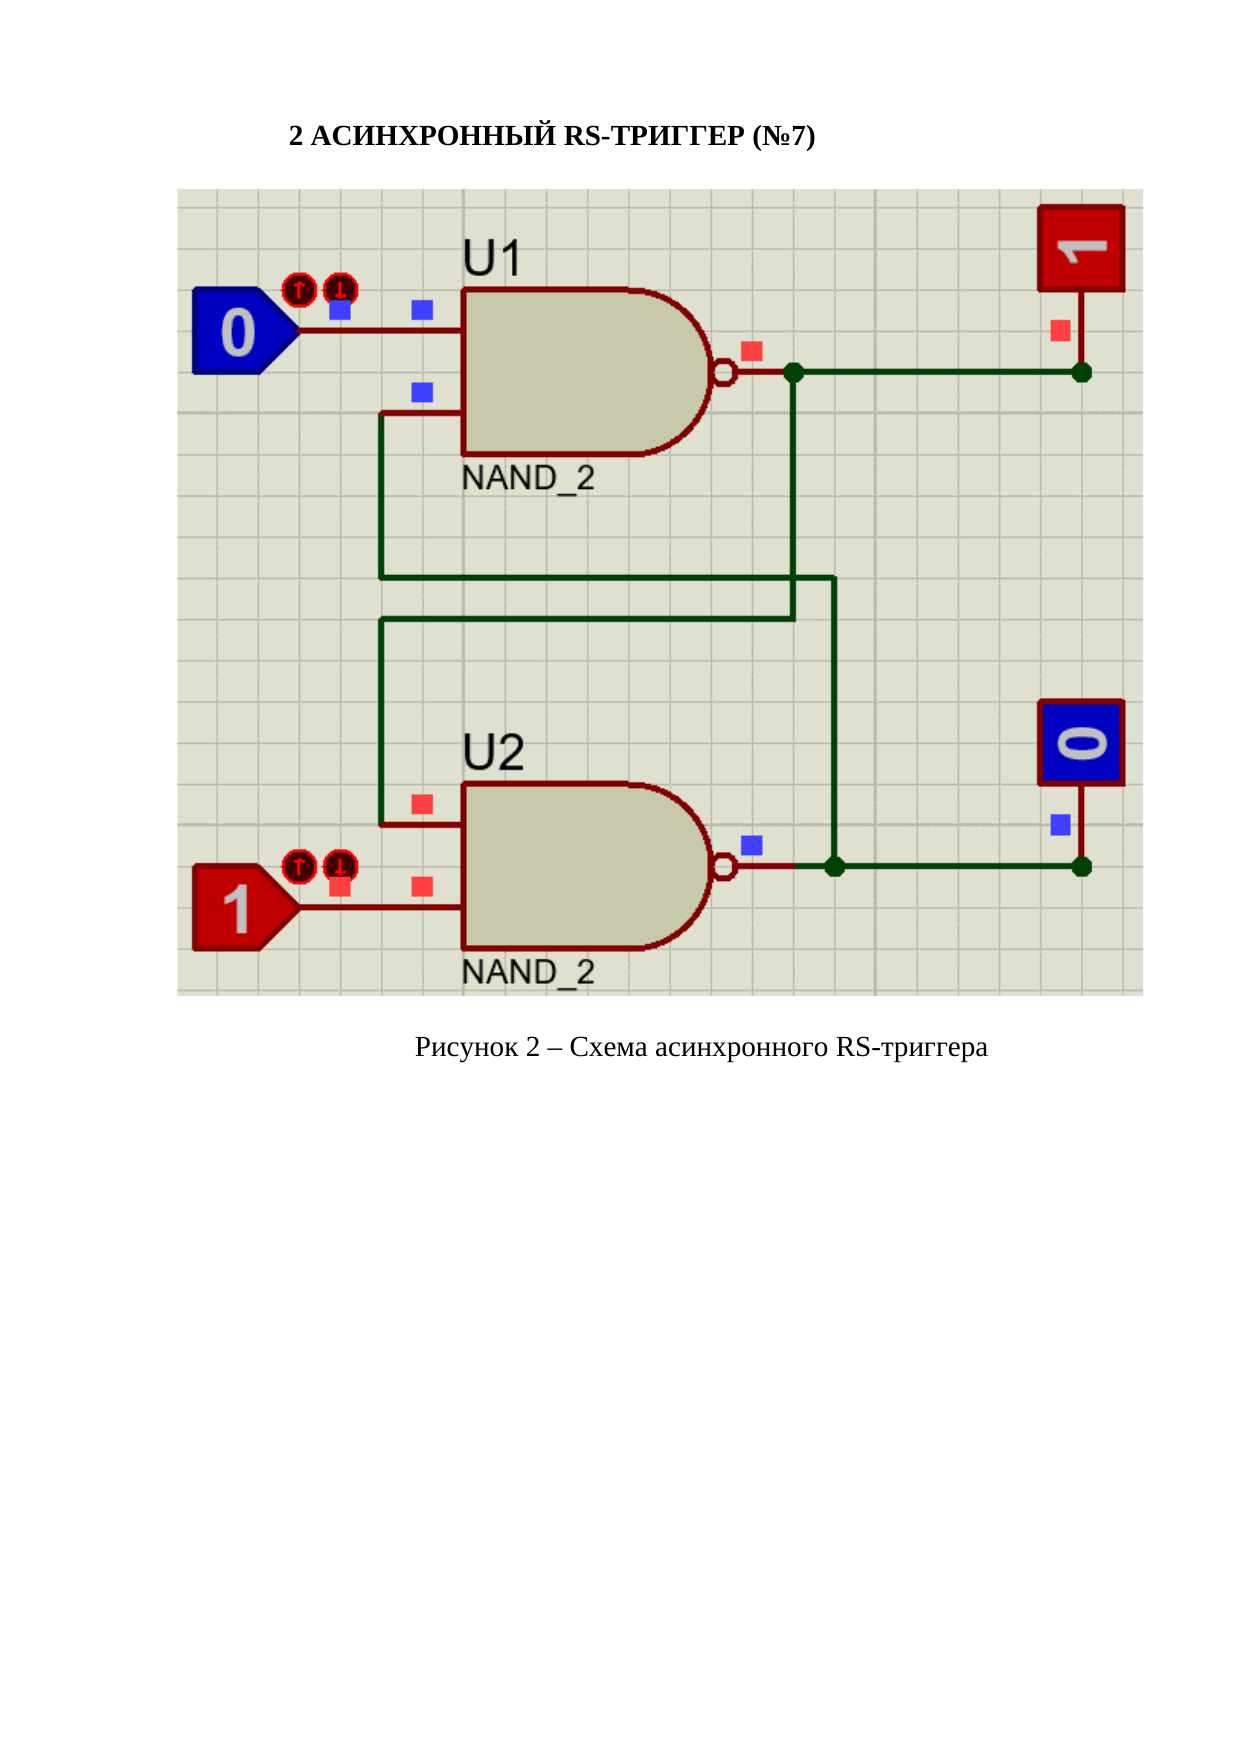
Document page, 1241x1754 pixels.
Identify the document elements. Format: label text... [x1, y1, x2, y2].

subtitle АСИНХРОННЫЙ RS-ТРИГГЕР (№7) [288, 118, 1152, 152]
picture [177, 189, 1144, 996]
